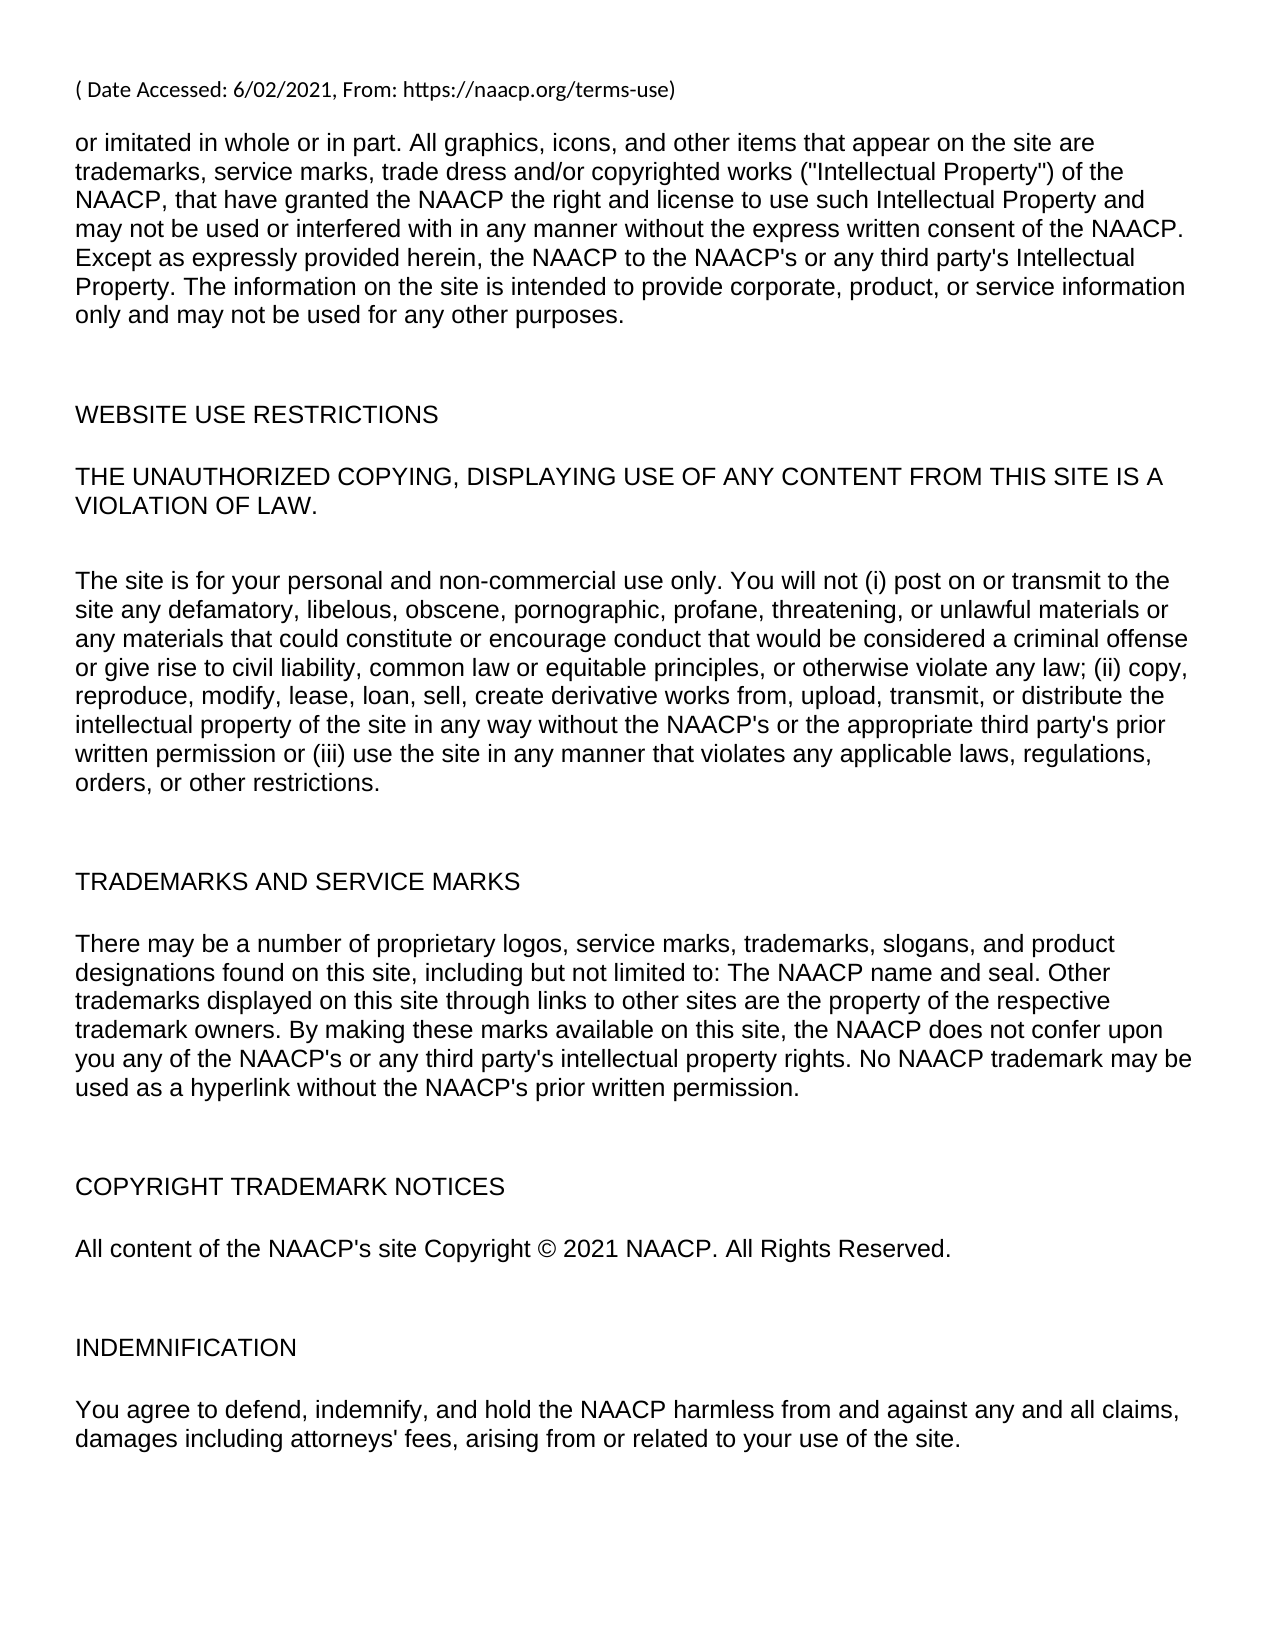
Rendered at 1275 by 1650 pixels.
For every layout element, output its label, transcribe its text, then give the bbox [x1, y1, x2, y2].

text You agree to defend, indemnify, and hold the NAACP harmless from and against any and all claims, damages including attorneys' fees, arising from or related to your use of the site. [75, 1395, 1200, 1453]
subtitle WEBSITE USE RESTRICTIONS [75, 399, 1200, 428]
subtitle TRADEMARKS AND SERVICE MARKS [75, 867, 1200, 895]
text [75, 128, 1200, 329]
subtitle INDEMNIFICATION [75, 1333, 1200, 1362]
subtitle COPYRIGHT TRADEMARK NOTICES [75, 1172, 1200, 1200]
text THE UNAUTHORIZED COPYING, DISPLAYING USE OF ANY CONTENT FROM THIS SITE IS A VIOLATION OF LAW. [75, 462, 1200, 519]
text There may be a number of proprietary logos, service marks, trademarks, slogans, and product designations found on this site, including but not limited to: The NAACP name and seal. Other trademarks displayed on this site through links to other sites are the property of the respective trademark owners. By making these marks available on this site, the NAACP does not confer upon you any of the NAACP's or any third party's intellectual property rights. No NAACP trademark may be used as a hyperlink without the NAACP's prior written permission. [75, 929, 1200, 1101]
text All content of the NAACP's site Copyright © 2021 NAACP. All Rights Reserved. [75, 1234, 1200, 1263]
text The site is for your personal and non-commercial use only. You will not (i) post on or transmit to the site any defamatory, libelous, obscene, pornographic, profane, threatening, or unlawful materials or any materials that could constitute or encourage conduct that would be considered a criminal offense or give rise to civil liability, common law or equitable principles, or otherwise violate any law; (ii) copy, reproduce, modify, lease, loan, sell, create derivative works from, upload, transmit, or distribute the intellectual property of the site in any way without the NAACP's or the appropriate third party's prior written permission or (iii) use the site in any manner that violates any applicable laws, regulations, orders, or other restrictions. [75, 566, 1200, 796]
